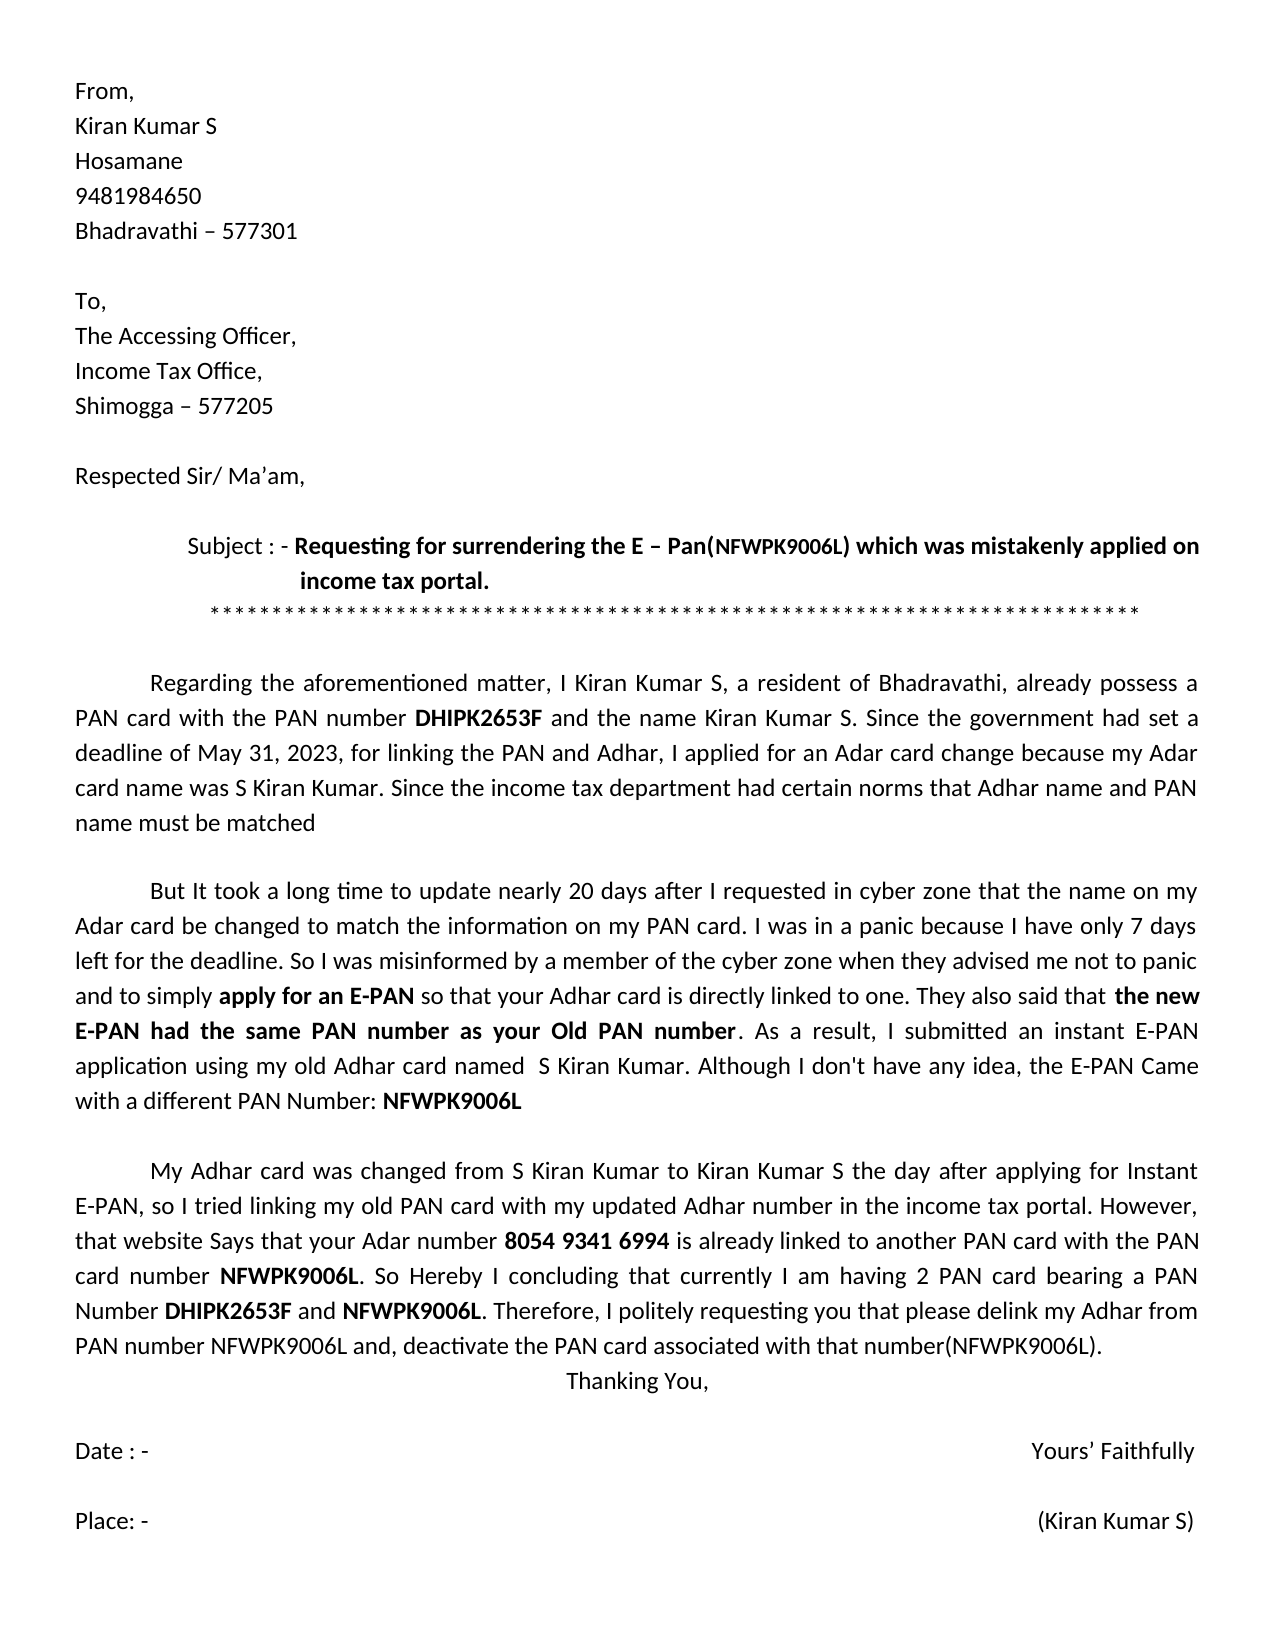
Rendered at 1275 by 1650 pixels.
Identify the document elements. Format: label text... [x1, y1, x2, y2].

text Bhadravathi – 577301 [75, 215, 1200, 246]
text Income Tax Office, [75, 355, 1200, 386]
text To, [75, 285, 1200, 316]
text Regarding the aforementioned matter, I Kiran Kumar S, a resident of Bhadravathi, already possess a PAN card with the PAN number DHIPK2653F and the name Kiran Kumar S. Since the government had set a deadline of May 31, 2023, for linking the PAN and Adhar, I applied for an Adar card change because my Adar card name was S Kiran Kumar. Since the income tax department had certain norms that Adhar name and PAN name must be matched [75, 667, 1200, 838]
text *************************************************************************** [75, 600, 1200, 631]
text Respected Sir/ Ma’am, [75, 460, 1200, 491]
text My Adhar card was changed from S Kiran Kumar to Kiran Kumar S the day after applying for Instant E-PAN, so I tried linking my old PAN card with my updated Adhar number in the income tax portal. However, that website Says that your Adar number 8054 9341 6994 is already linked to another PAN card with the PAN card number NFWPK9006L. So Hereby I concluding that currently I am having 2 PAN card bearing a PAN Number DHIPK2653F and NFWPK9006L. Therefore, I politely requesting you that please delink my Adhar from PAN number NFWPK9006L and, deactivate the PAN card associated with that number(NFWPK9006L). [75, 1155, 1200, 1361]
text From, [75, 75, 1200, 106]
text Thanking You, [75, 1365, 1200, 1396]
text But It took a long time to update nearly 20 days after I requested in cyber zone that the name on my Adar card be changed to match the information on my PAN card. I was in a panic because I have only 7 days left for the deadline. So I was misinformed by a member of the cyber zone when they advised me not to panic and to simply apply for an E-PAN so that your Adhar card is directly linked to one. They also said that the new E-PAN had the same PAN number as your Old PAN number. As a result, I submitted an instant E-PAN application using my old Adhar card named S Kiran Kumar. Although I don't have any idea, the E-PAN Came with a different PAN Number: NFWPK9006L [75, 875, 1200, 1116]
text 9481984650 [75, 180, 1200, 211]
text Subject : - Requesting for surrendering the E – Pan(NFWPK9006L) which was mistakenly applied on income tax portal. [187, 530, 1200, 596]
text The Accessing Officer, [75, 320, 1200, 351]
text Hosamane [75, 145, 1200, 176]
text Date : - Yours’ Faithfully [75, 1435, 1200, 1466]
text Place: - (Kiran Kumar S) [75, 1505, 1200, 1536]
text Shimogga – 577205 [75, 390, 1200, 421]
text Kiran Kumar S [75, 110, 1200, 141]
